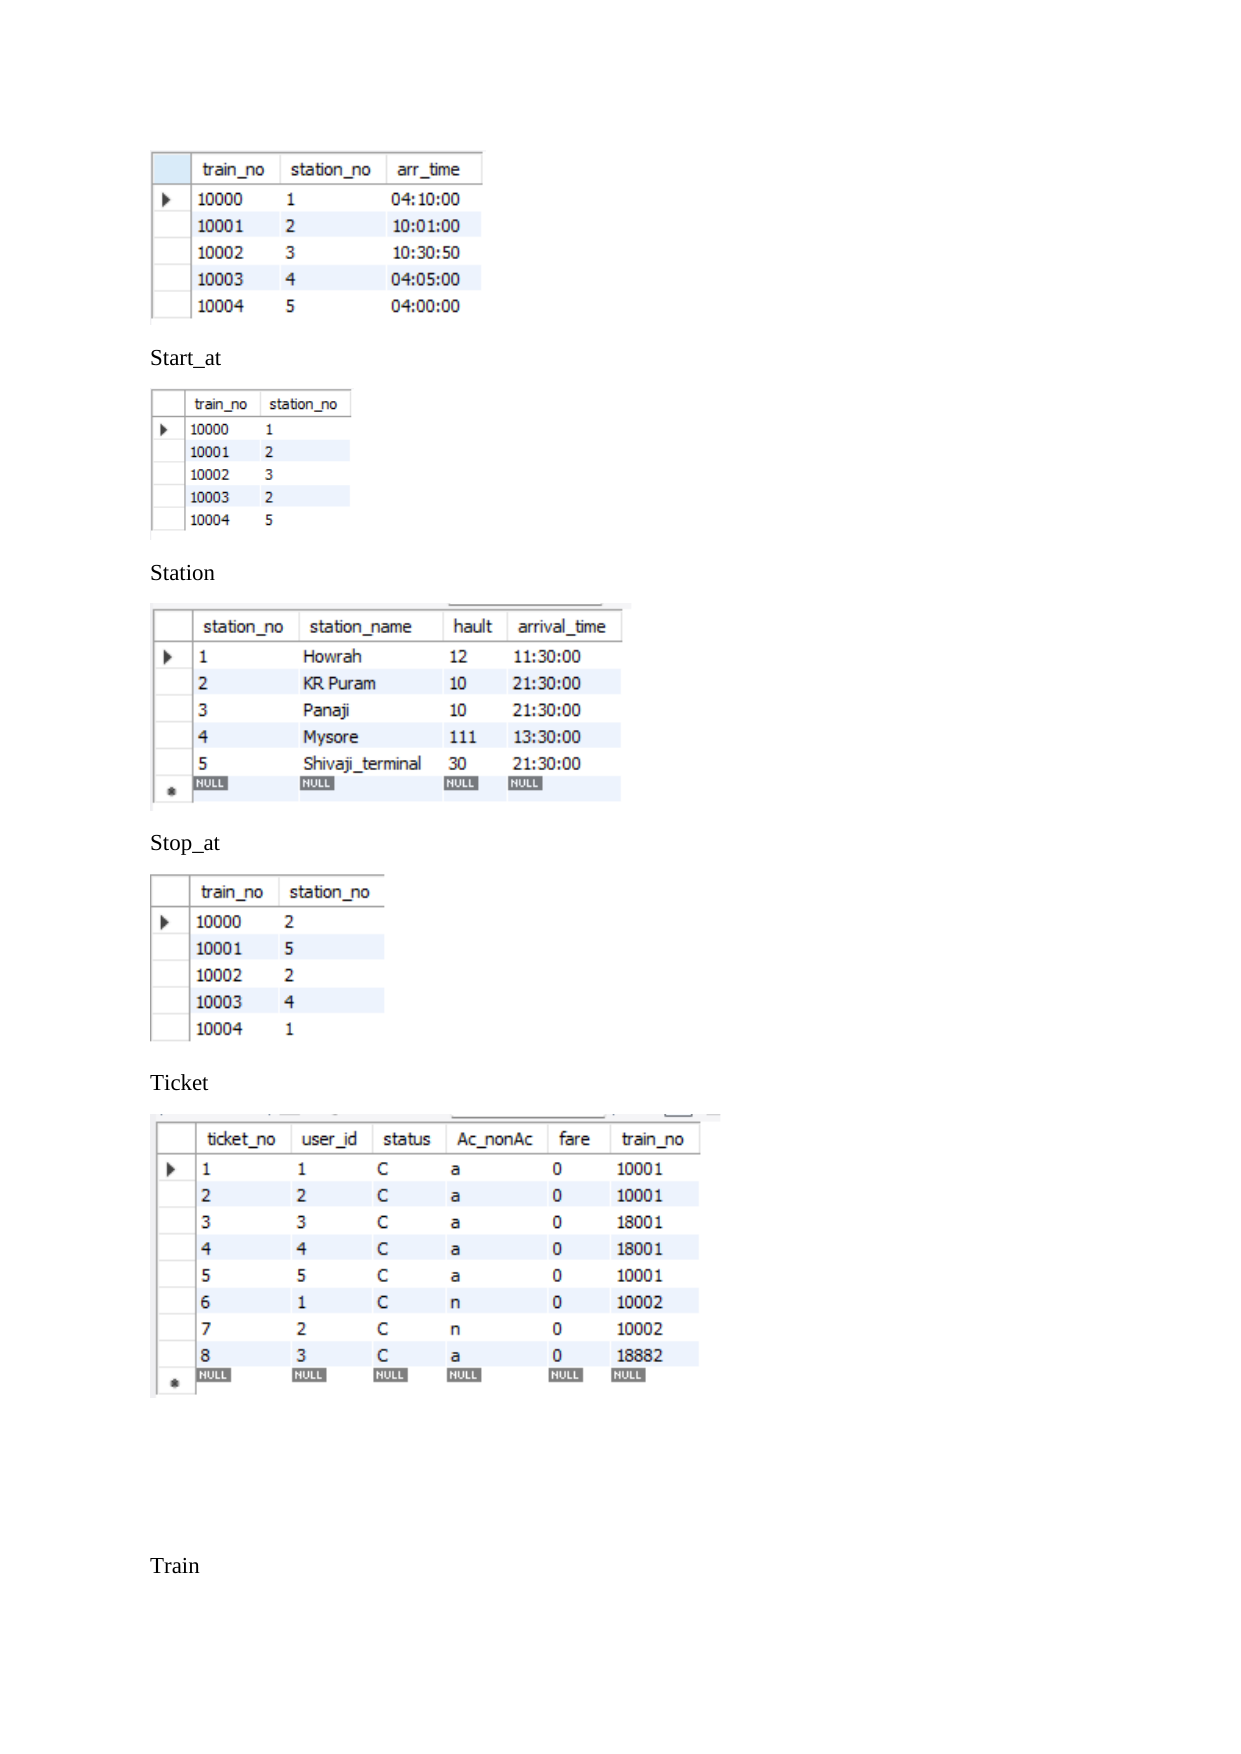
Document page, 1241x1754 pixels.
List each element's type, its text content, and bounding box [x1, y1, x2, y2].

picture [150, 1114, 721, 1398]
picture [150, 603, 632, 811]
picture [150, 150, 486, 325]
text Start_at [150, 344, 1090, 370]
picture [150, 388, 354, 540]
text Station [150, 559, 1090, 585]
text Train [150, 1552, 1090, 1578]
picture [150, 874, 385, 1051]
text Stop_at [150, 829, 1090, 855]
text Ticket [150, 1069, 1090, 1096]
